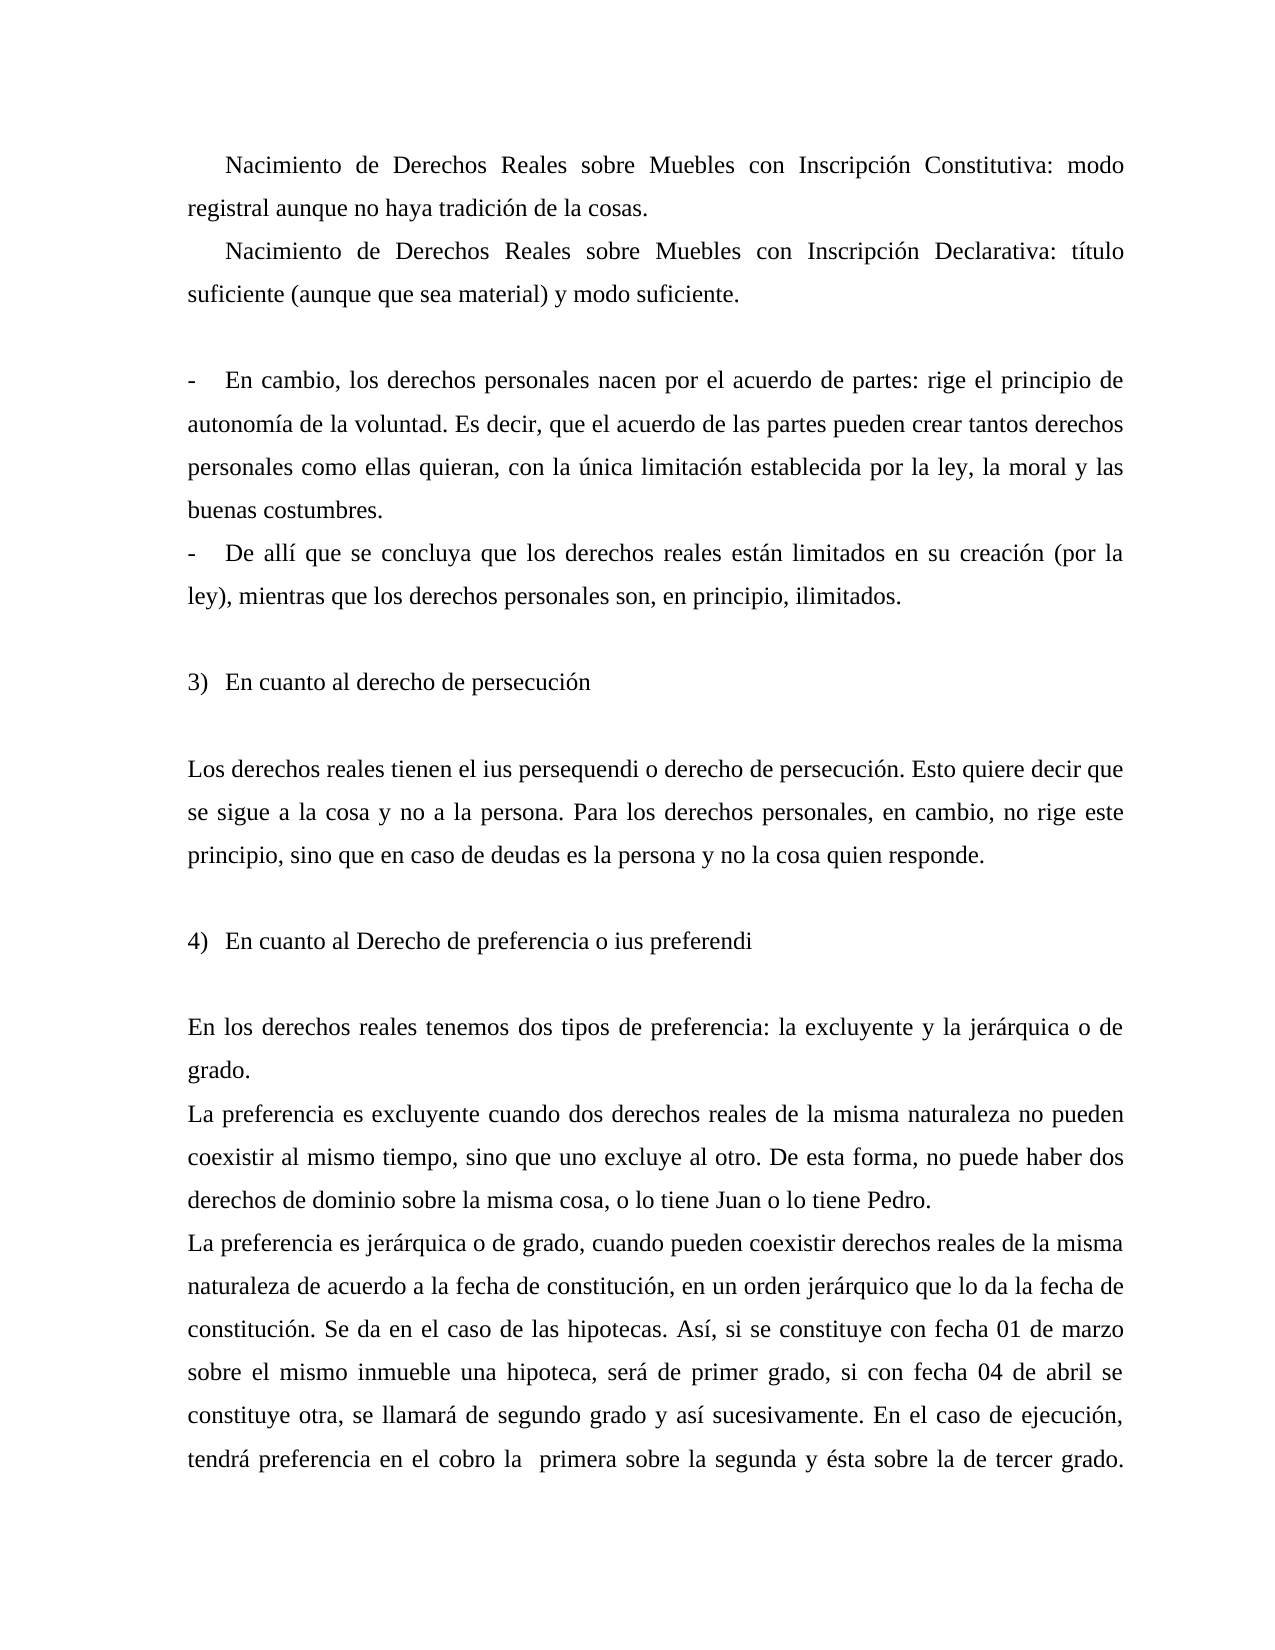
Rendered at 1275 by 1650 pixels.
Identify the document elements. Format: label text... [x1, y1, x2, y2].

text 3) En cuanto al derecho de persecución [187, 667, 1125, 696]
text 4) En cuanto al Derecho de preferencia o ius preferendi [187, 926, 1125, 955]
text - De allí que se concluya que los derechos reales están limitados en su creación (por la ley), mientras que los derechos personales son, en principio, ilimitados. [187, 538, 1125, 610]
text La preferencia es excluyente cuando dos derechos reales de la misma naturaleza no pueden coexistir al mismo tiempo, sino que uno excluye al otro. De esta forma, no puede haber dos derechos de dominio sobre la misma cosa, o lo tiene Juan o lo tiene Pedro. [187, 1099, 1125, 1214]
text - En cambio, los derechos personales nacen por el acuerdo de partes: rige el principio de autonomía de la voluntad. Es decir, que el acuerdo de las partes pueden crear tantos derechos personales como ellas quieran, con la única limitación establecida por la ley, la moral y las buenas costumbres. [187, 366, 1125, 524]
text  Nacimiento de Derechos Reales sobre Muebles con Inscripción Declarativa: título suficiente (aunque que sea material) y modo suficiente. [187, 236, 1125, 308]
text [187, 1228, 1125, 1472]
text En los derechos reales tenemos dos tipos de preferencia: la excluyente y la jerárquica o de grado. [187, 1012, 1125, 1084]
text Los derechos reales tienen el ius persequendi o derecho de persecución. Esto quiere decir que se sigue a la cosa y no a la persona. Para los derechos personales, en cambio, no rige este principio, sino que en caso de deudas es la persona y no la cosa quien responde. [187, 754, 1125, 869]
text  Nacimiento de Derechos Reales sobre Muebles con Inscripción Constitutiva: modo registral aunque no haya tradición de la cosas. [187, 150, 1125, 222]
